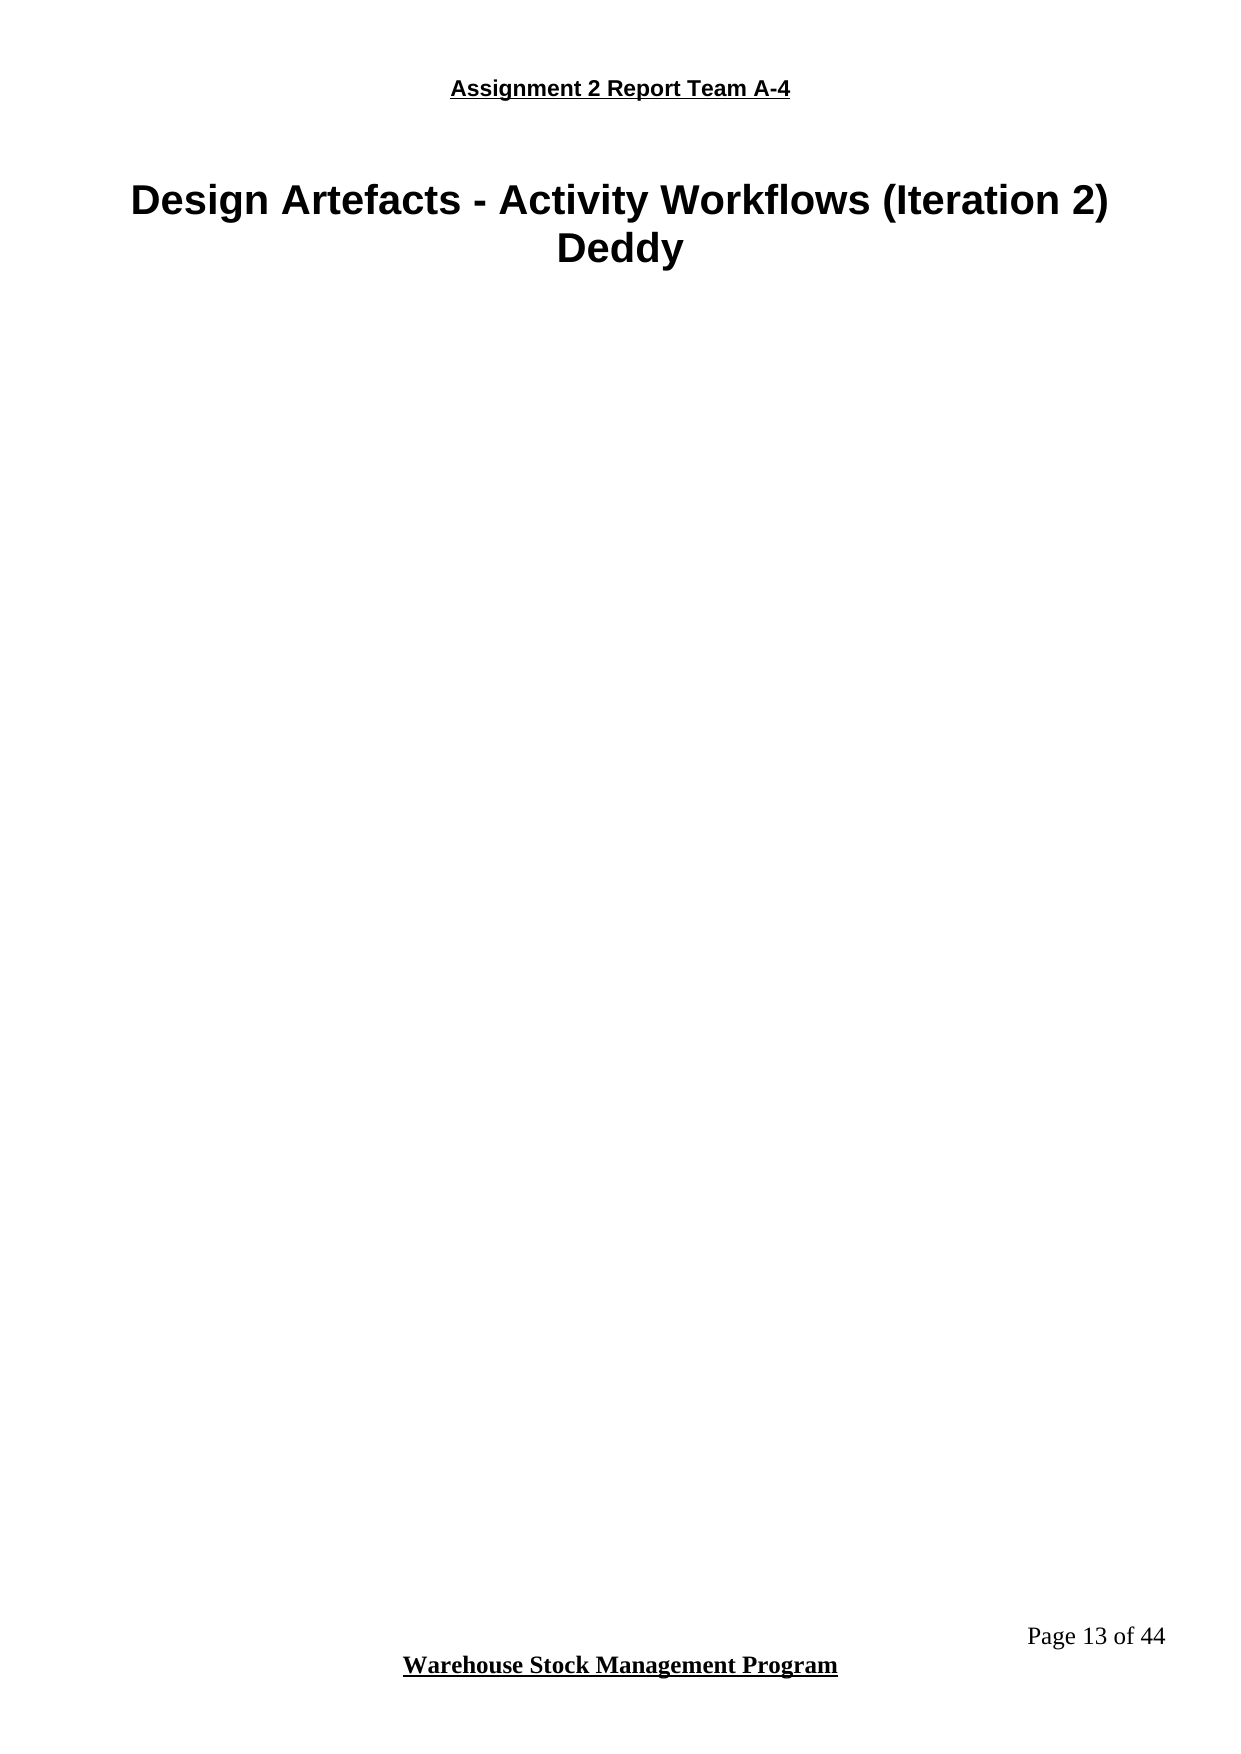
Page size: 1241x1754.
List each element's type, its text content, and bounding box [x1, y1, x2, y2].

subtitle Design Artefacts - Activity Workflows (Iteration 2) Deddy [75, 175, 1165, 271]
